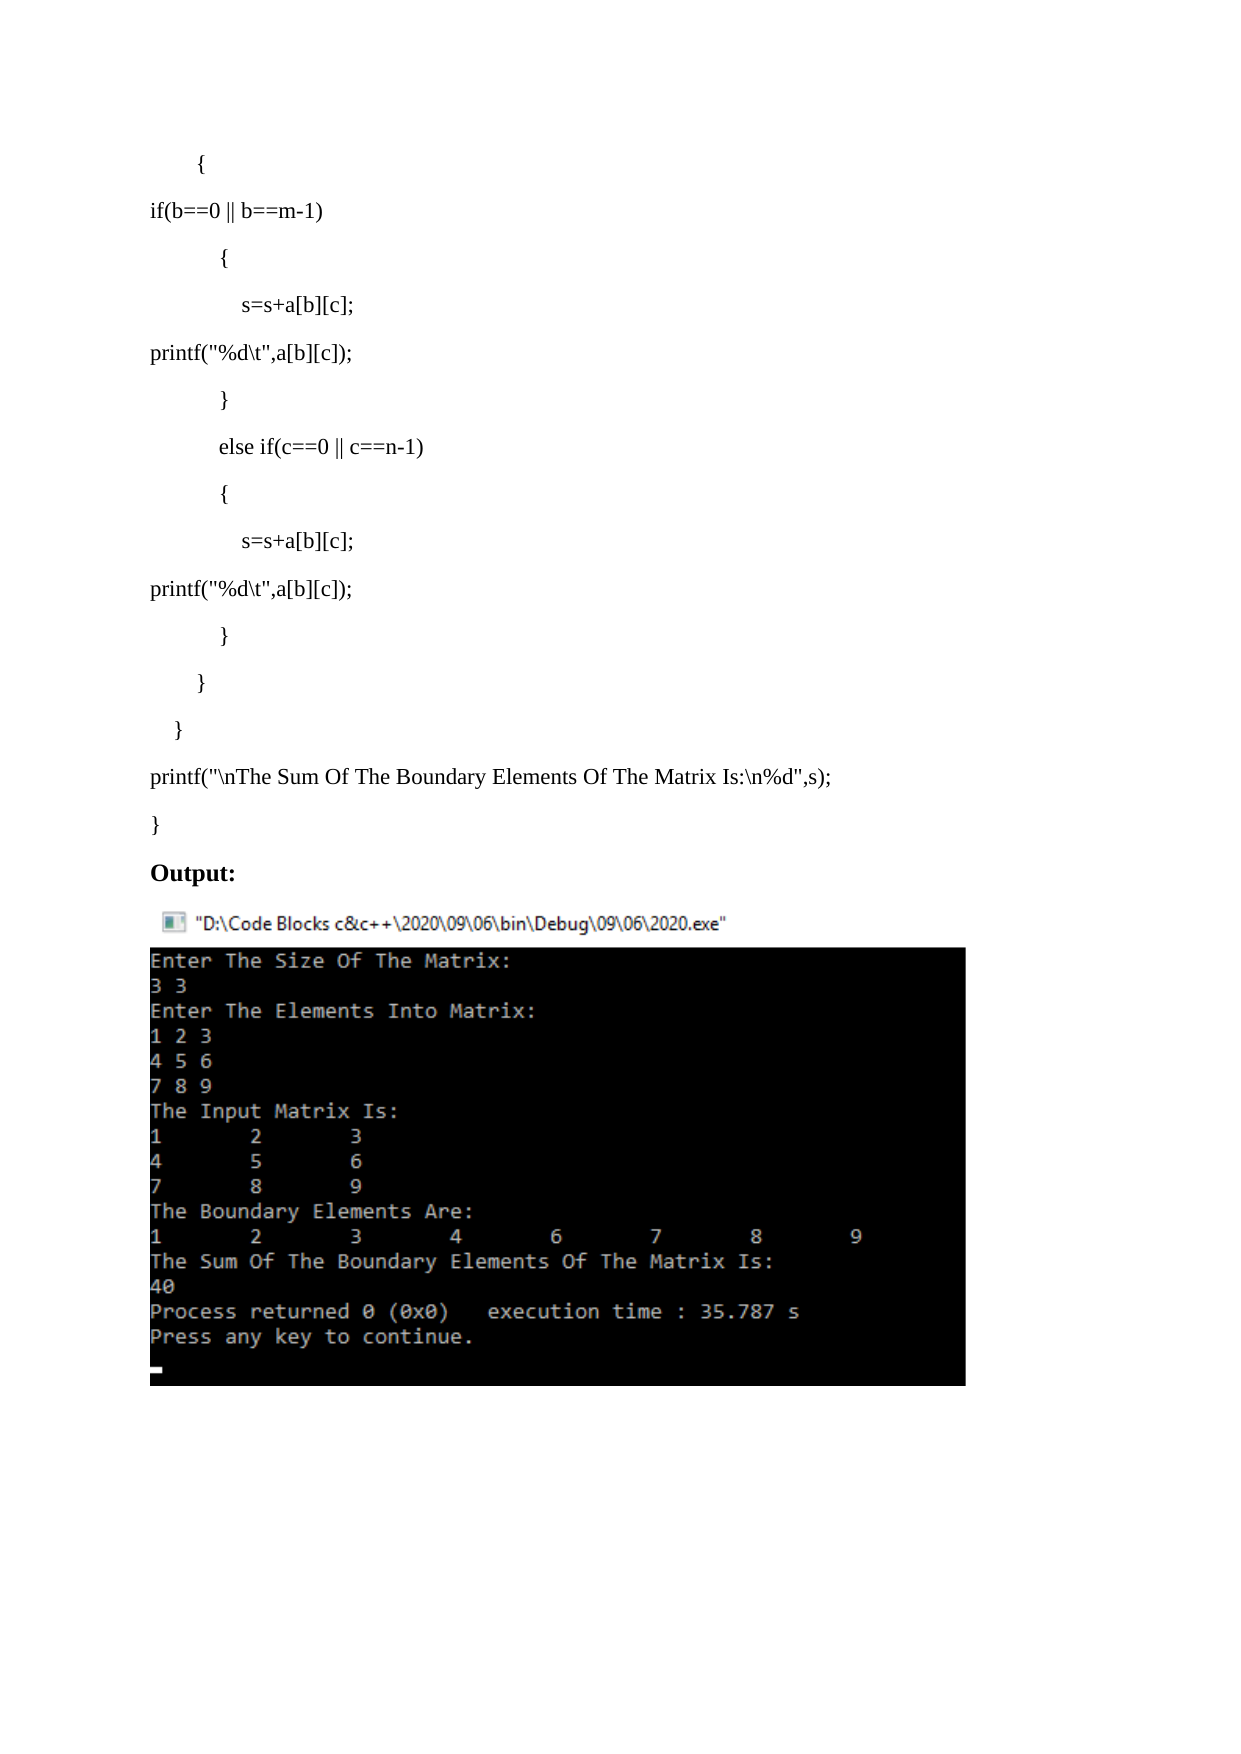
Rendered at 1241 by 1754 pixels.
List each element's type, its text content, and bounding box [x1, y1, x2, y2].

text printf("%d\t",a[b][c]); [150, 339, 1090, 365]
text { [150, 480, 1090, 507]
text { [150, 150, 1090, 176]
text { [150, 244, 1090, 271]
text Output: [150, 858, 1090, 887]
text s=s+a[b][c]; [150, 292, 1090, 318]
text if(b==0 || b==m-1) [150, 197, 1090, 223]
text } [150, 811, 1090, 837]
text } [150, 669, 1090, 695]
text s=s+a[b][c]; [150, 527, 1090, 554]
text printf("\nThe Sum Of The Boundary Elements Of The Matrix Is:\n%d",s); [150, 763, 1090, 790]
text else if(c==0 || c==n-1) [150, 433, 1090, 459]
text } [150, 386, 1090, 412]
text } [150, 716, 1090, 743]
text printf("%d\t",a[b][c]); [150, 575, 1090, 601]
picture [150, 907, 966, 1386]
text } [150, 622, 1090, 648]
